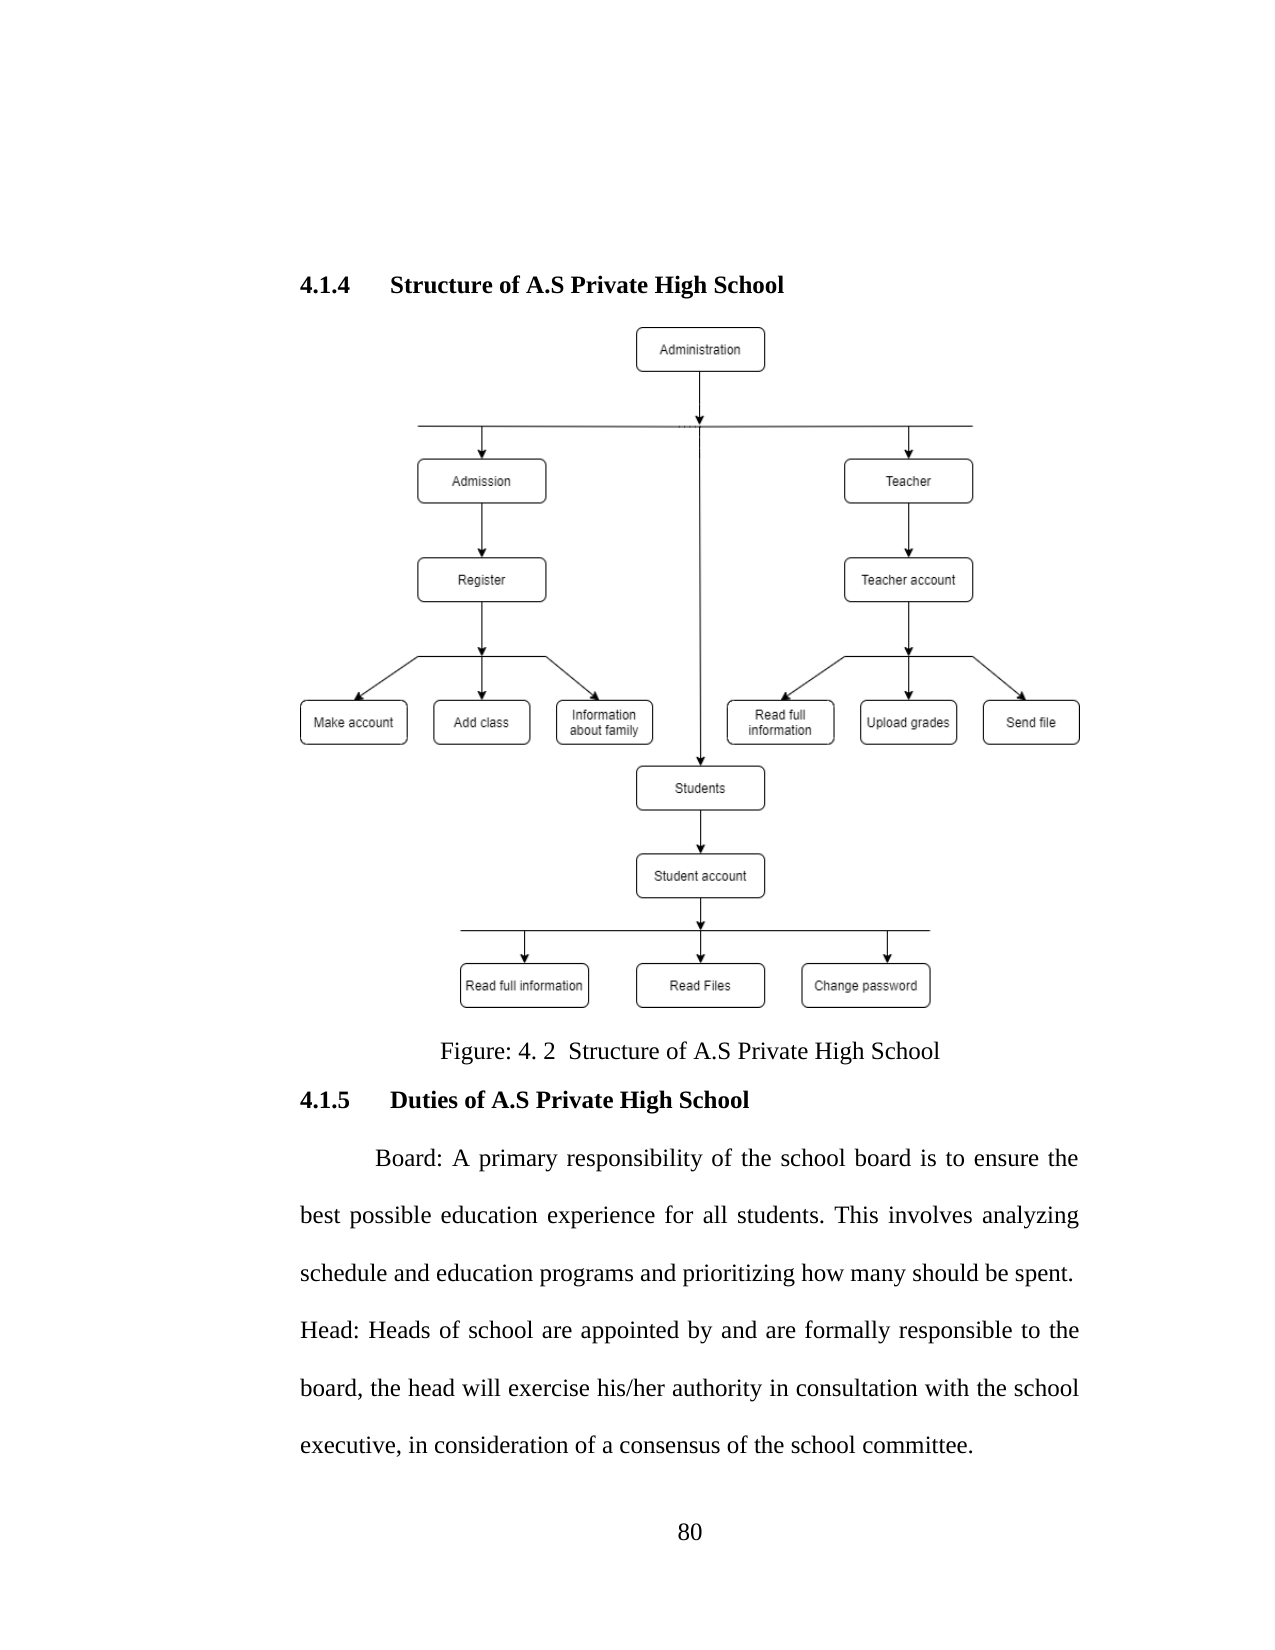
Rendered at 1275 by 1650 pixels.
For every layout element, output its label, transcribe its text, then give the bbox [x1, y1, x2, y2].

picture [300, 327, 1080, 1008]
subtitle 4.1.5 Duties of A.S Private High School [300, 1086, 1080, 1114]
text Board: A primary responsibility of the school board is to ensure the best possible education experience for all students. This involves analyzing schedule and education programs and prioritizing how many should be spent. [300, 1143, 1080, 1287]
subtitle 4.1.4 Structure of A.S Private High School [300, 270, 1080, 299]
text Head: Heads of school are appointed by and are formally responsible to the board, the head will exercise his/her authority in consultation with the school executive, in consideration of a consensus of the school committee. [300, 1316, 1080, 1459]
